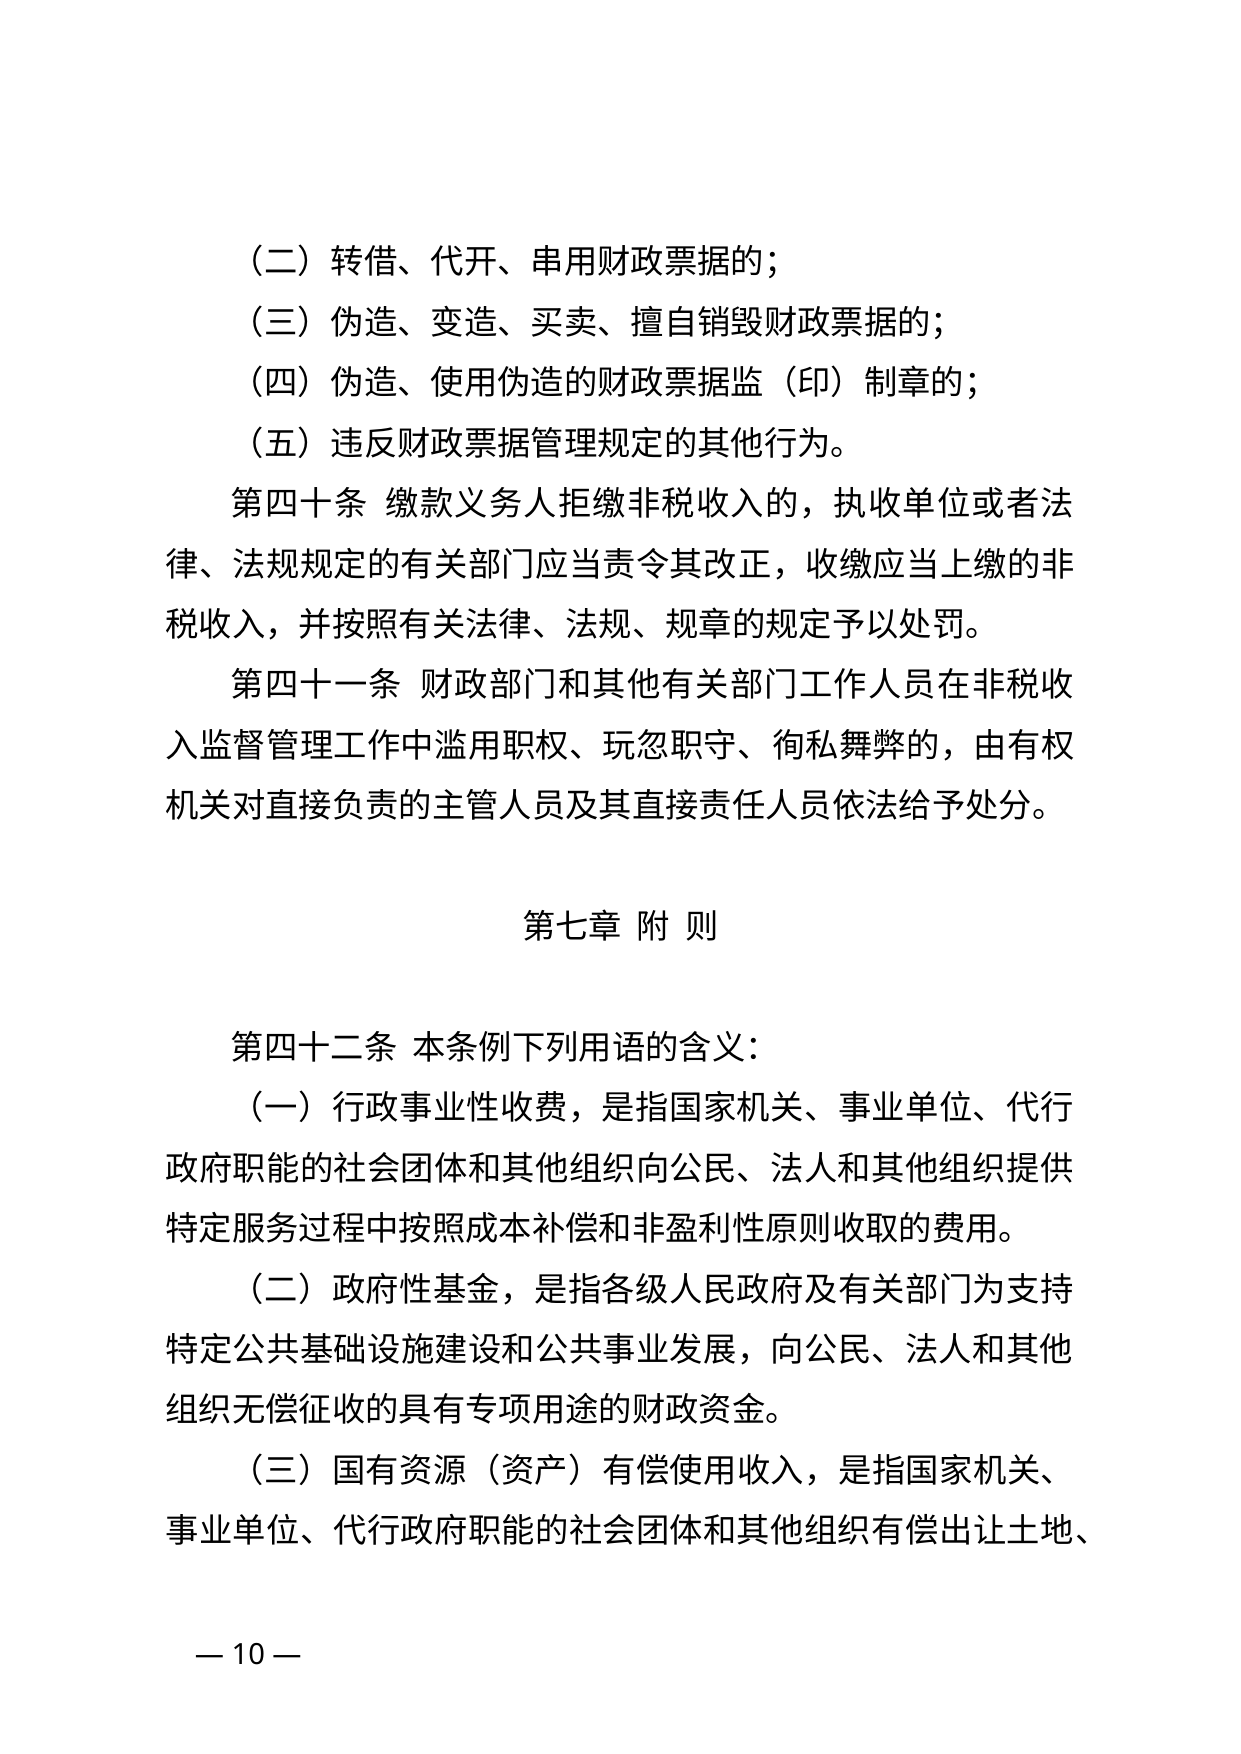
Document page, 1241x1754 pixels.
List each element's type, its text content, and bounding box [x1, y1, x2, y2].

text （四）伪造、使用伪造的财政票据监（印）制章的； [165, 346, 1075, 407]
text （五）违反财政票据管理规定的其他行为。 [165, 407, 1075, 467]
text 第四十条 缴款义务人拒缴非税收入的，执收单位或者法律、法规规定的有关部门应当责令其改正，收缴应当上缴的非税收入，并按照有关法律、法规、规章的规定予以处罚。 [165, 467, 1075, 648]
text 第七章 附 则 [165, 890, 1075, 951]
text （一）行政事业性收费，是指国家机关、事业单位、代行政府职能的社会团体和其他组织向公民、法人和其他组织提供特定服务过程中按照成本补偿和非盈利性原则收取的费用。 [165, 1071, 1075, 1253]
text 第四十一条 财政部门和其他有关部门工作人员在非税收入监督管理工作中滥用职权、玩忽职守、徇私舞弊的，由有权机关对直接负责的主管人员及其直接责任人员依法给予处分。 [165, 648, 1075, 830]
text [165, 1434, 1075, 1555]
text （二）政府性基金，是指各级人民政府及有关部门为支持特定公共基础设施建设和公共事业发展，向公民、法人和其他组织无偿征收的具有专项用途的财政资金。 [165, 1253, 1075, 1434]
text 第四十二条 本条例下列用语的含义： [165, 1011, 1075, 1071]
text （二）转借、代开、串用财政票据的； [165, 226, 1075, 286]
text （三）伪造、变造、买卖、擅自销毁财政票据的； [165, 286, 1075, 346]
